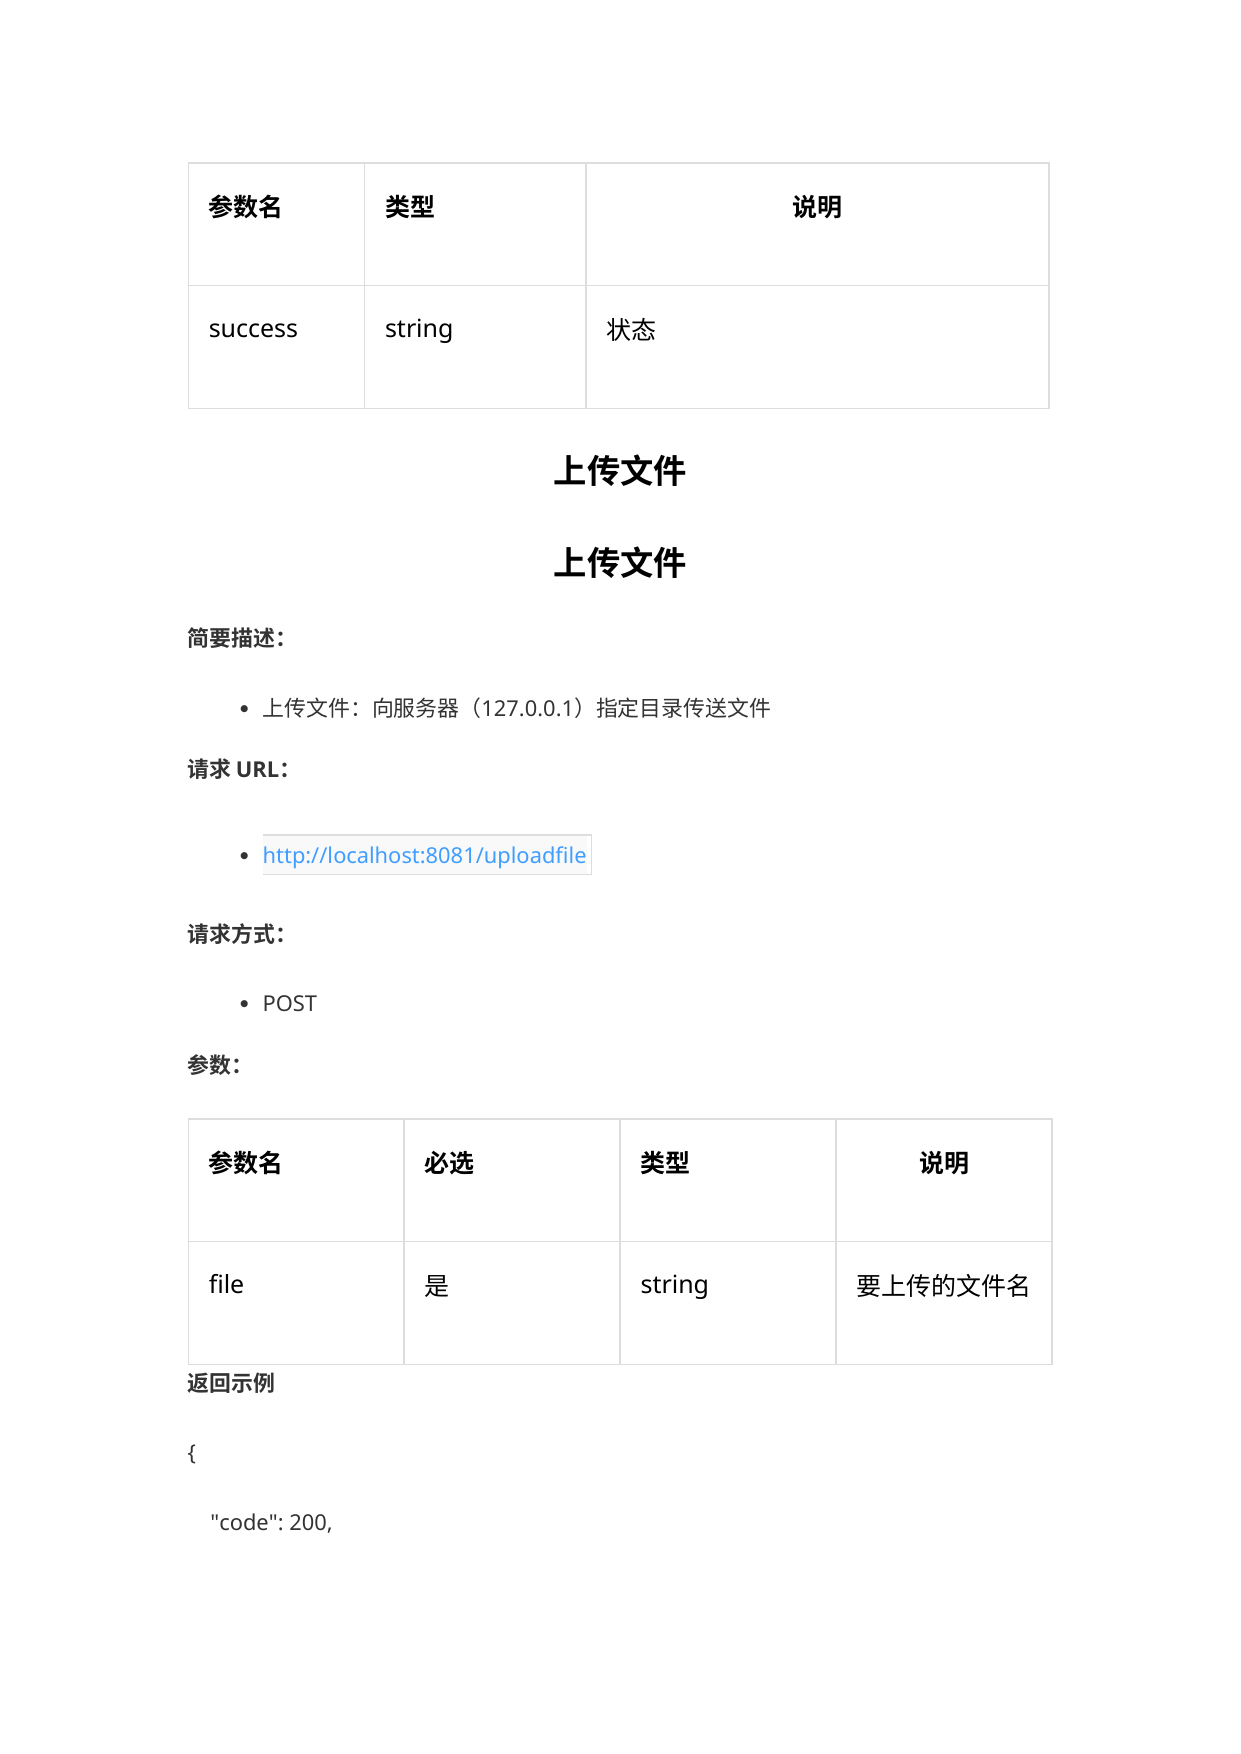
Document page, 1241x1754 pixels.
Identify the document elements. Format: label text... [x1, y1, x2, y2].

table_header 参数名 [189, 1120, 403, 1241]
text 请求方式： [187, 916, 1053, 949]
table_header 必选 [405, 1120, 619, 1241]
table_header 说明 [587, 164, 1048, 285]
table_cell 状态 [587, 286, 1048, 408]
table_cell success [189, 286, 364, 408]
table_cell file [189, 1242, 403, 1363]
list http://localhost:8081/uploadfile [241, 822, 1053, 887]
text "code": 200, [187, 1505, 1053, 1538]
table_header 类型 [365, 164, 585, 285]
text 返回示例 [187, 1365, 1053, 1398]
text 参数： [187, 1048, 1053, 1080]
table_header 参数名 [189, 164, 364, 285]
list 上传文件：向服务器（127.0.0.1）指定目录传送文件 [241, 690, 1053, 723]
table_cell 是 [405, 1242, 619, 1363]
list POST [241, 986, 1053, 1019]
table_cell string [365, 286, 585, 408]
table_header 类型 [621, 1120, 835, 1241]
table_cell 要上传的文件名 [837, 1242, 1051, 1363]
subtitle 上传文件 [187, 436, 1053, 501]
text 简要描述： [187, 620, 1053, 653]
table_cell string [621, 1242, 835, 1363]
table_header 说明 [837, 1120, 1051, 1241]
subtitle 上传文件 [187, 528, 1053, 593]
text 请求URL： [187, 752, 1053, 784]
text { [187, 1435, 1053, 1468]
